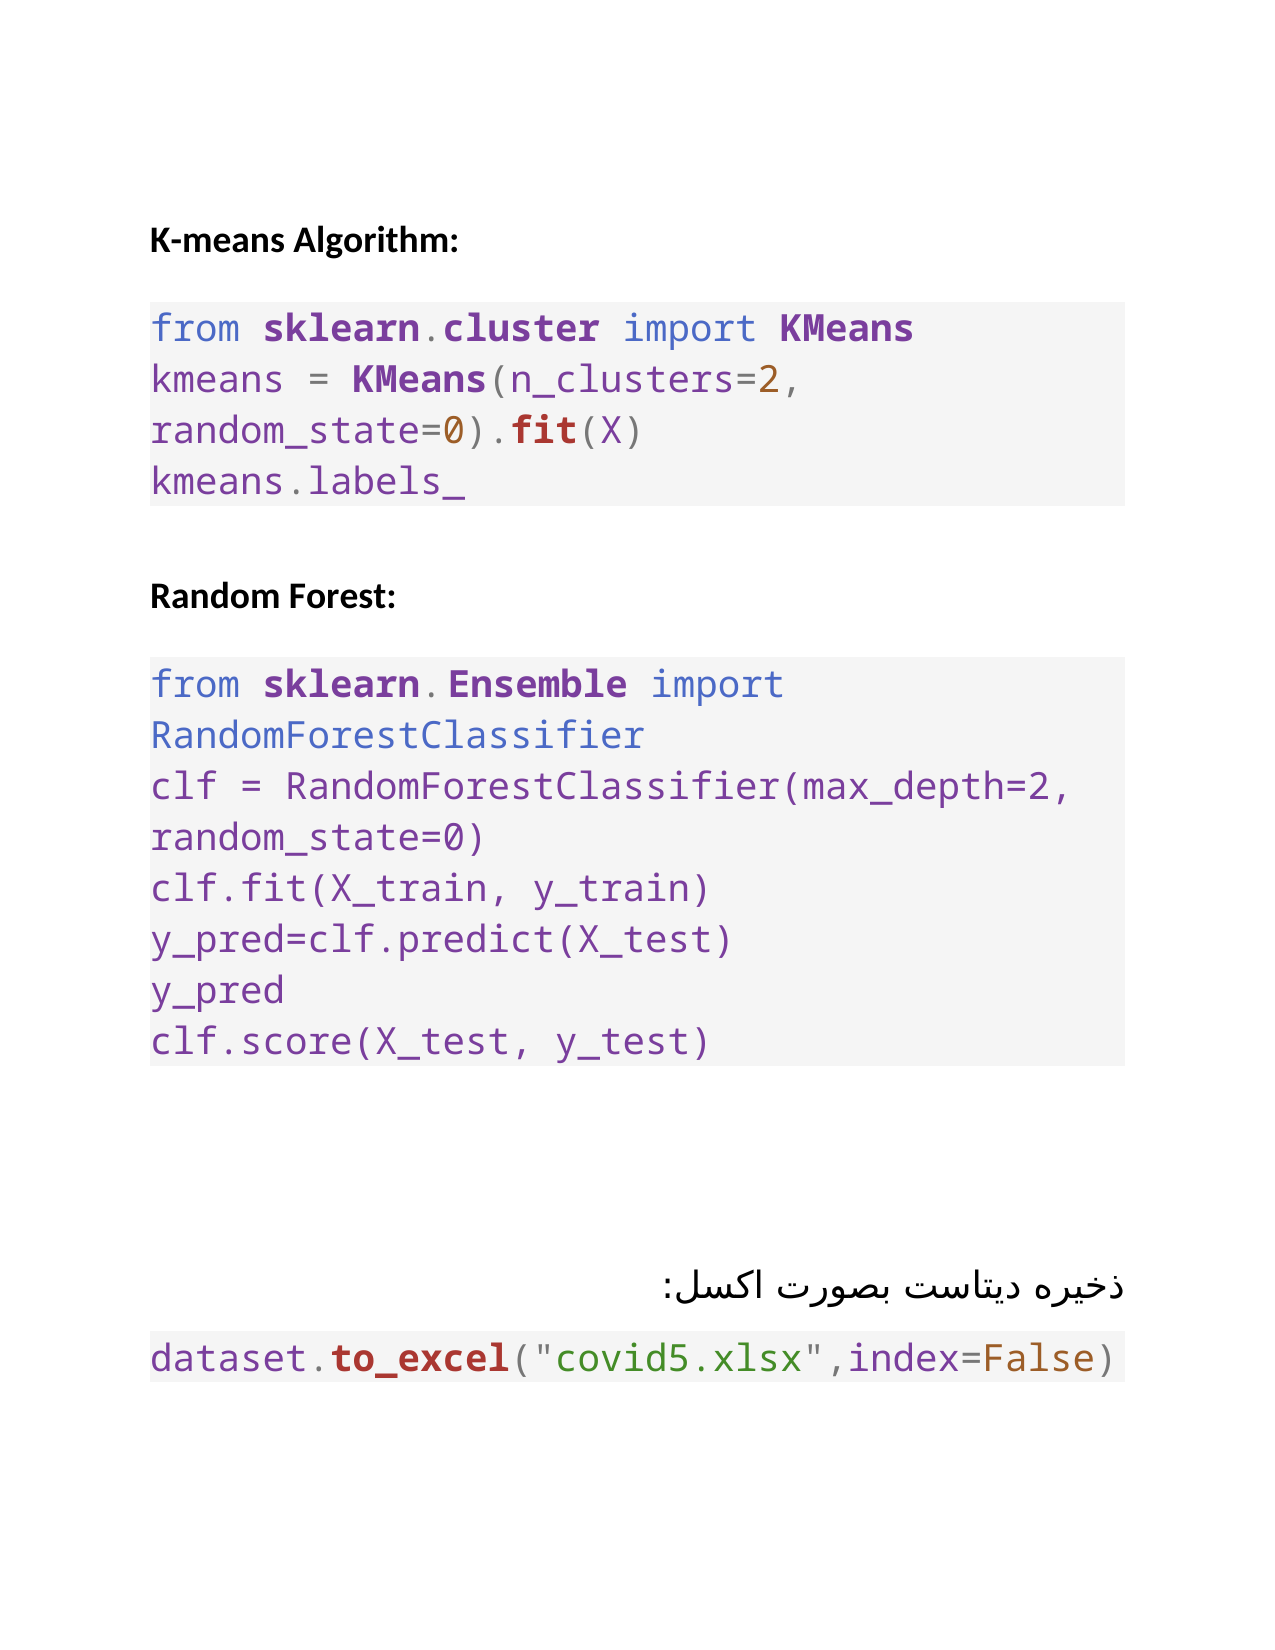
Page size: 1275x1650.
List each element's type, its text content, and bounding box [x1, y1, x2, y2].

text K-means Algorithm: [150, 216, 1125, 262]
text y_pred=clf.predict(X_test) [150, 912, 1125, 963]
text y_pred [150, 963, 1125, 1014]
text from sklearn. Ensemble import RandomForestClassifier [150, 657, 1125, 759]
text clf.score(X_test, y_test) [150, 1014, 1125, 1066]
text ذخیره دیتاست بصورت اکسل: [150, 1264, 1125, 1308]
text clf.fit(X_train, y_train) [150, 861, 1125, 912]
text kmeans.labels_ [150, 455, 1125, 506]
text clf = RandomForestClassifier(max_depth=2, random_state=0) [150, 759, 1125, 861]
text kmeans = KMeans(n_clusters=2, random_state=0).fit(X) [150, 353, 1125, 455]
text Random Forest: [150, 572, 1125, 618]
text from sklearn.cluster import KMeans [150, 302, 1125, 353]
text dataset.to_excel("covid5.xlsx",index=False) [150, 1331, 1125, 1382]
